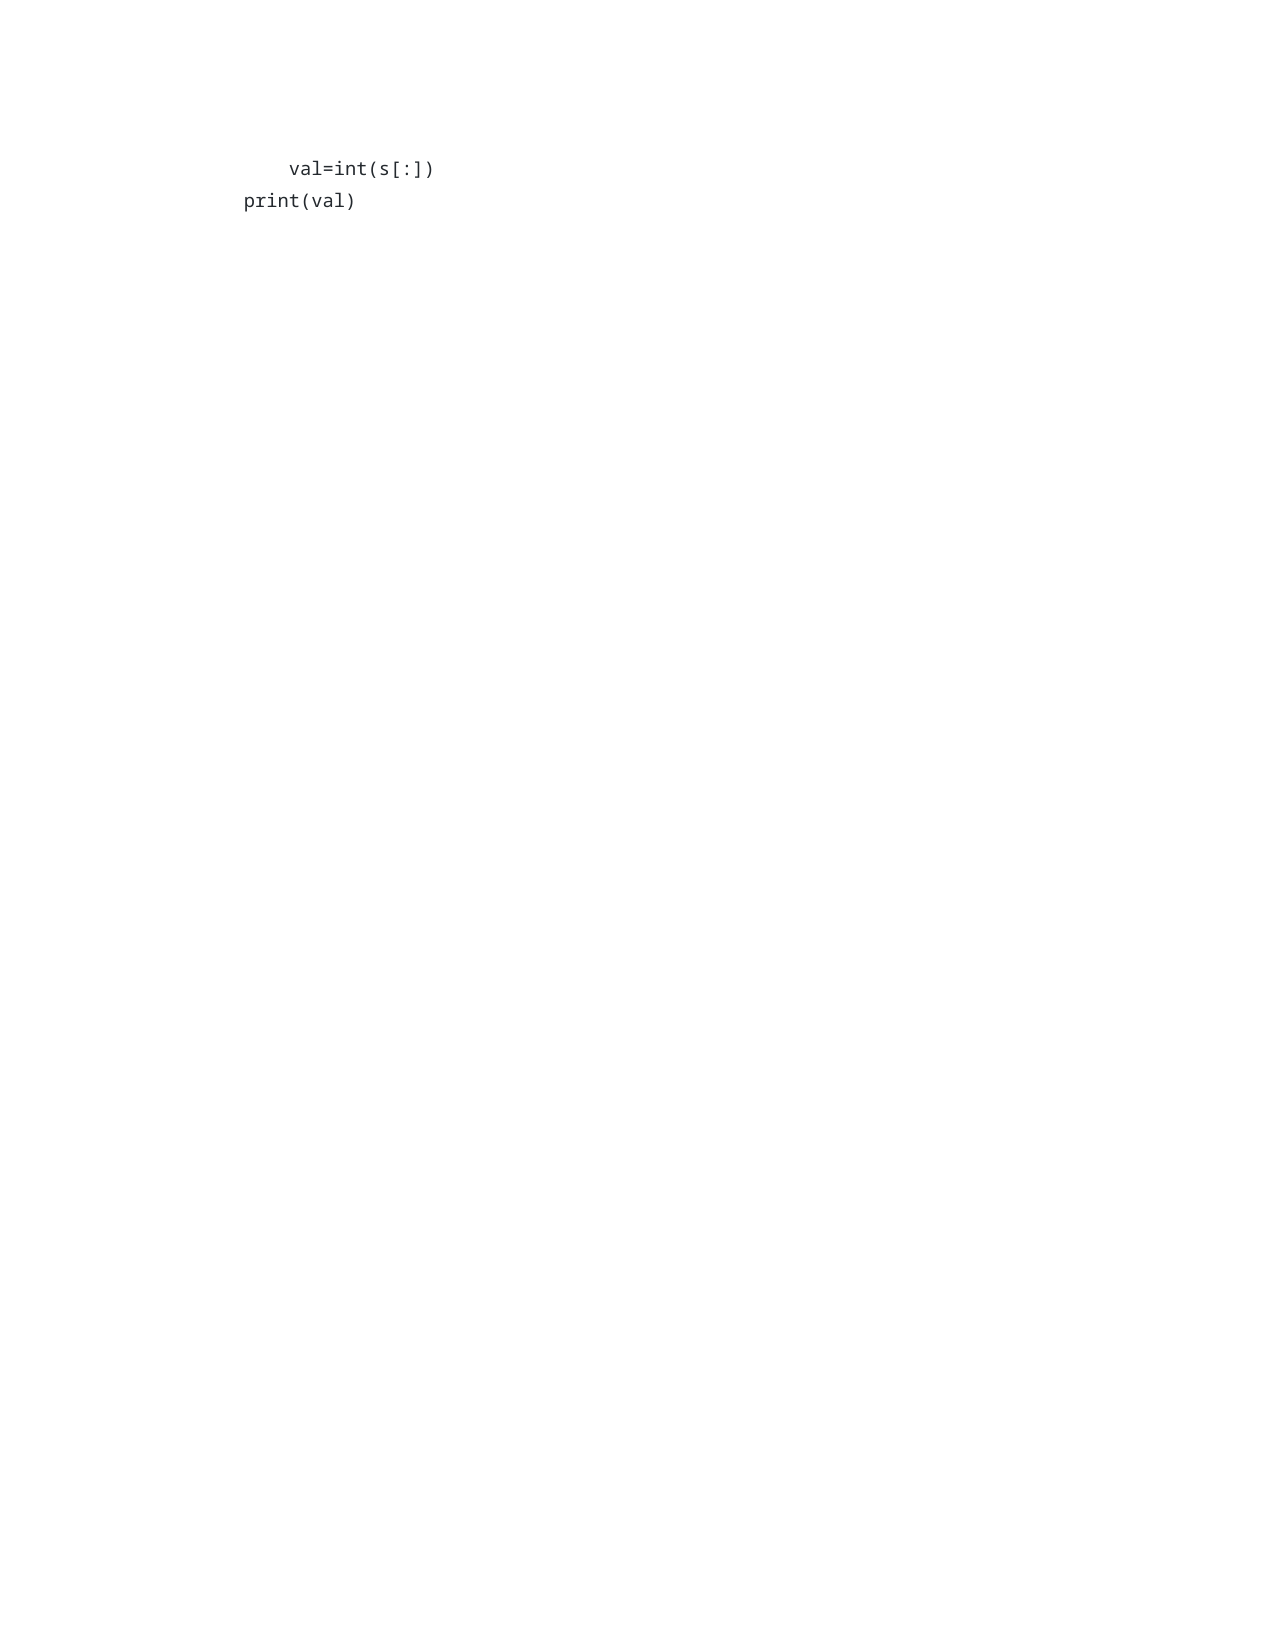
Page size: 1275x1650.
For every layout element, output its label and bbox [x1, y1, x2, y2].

table_header [150, 150, 1275, 241]
